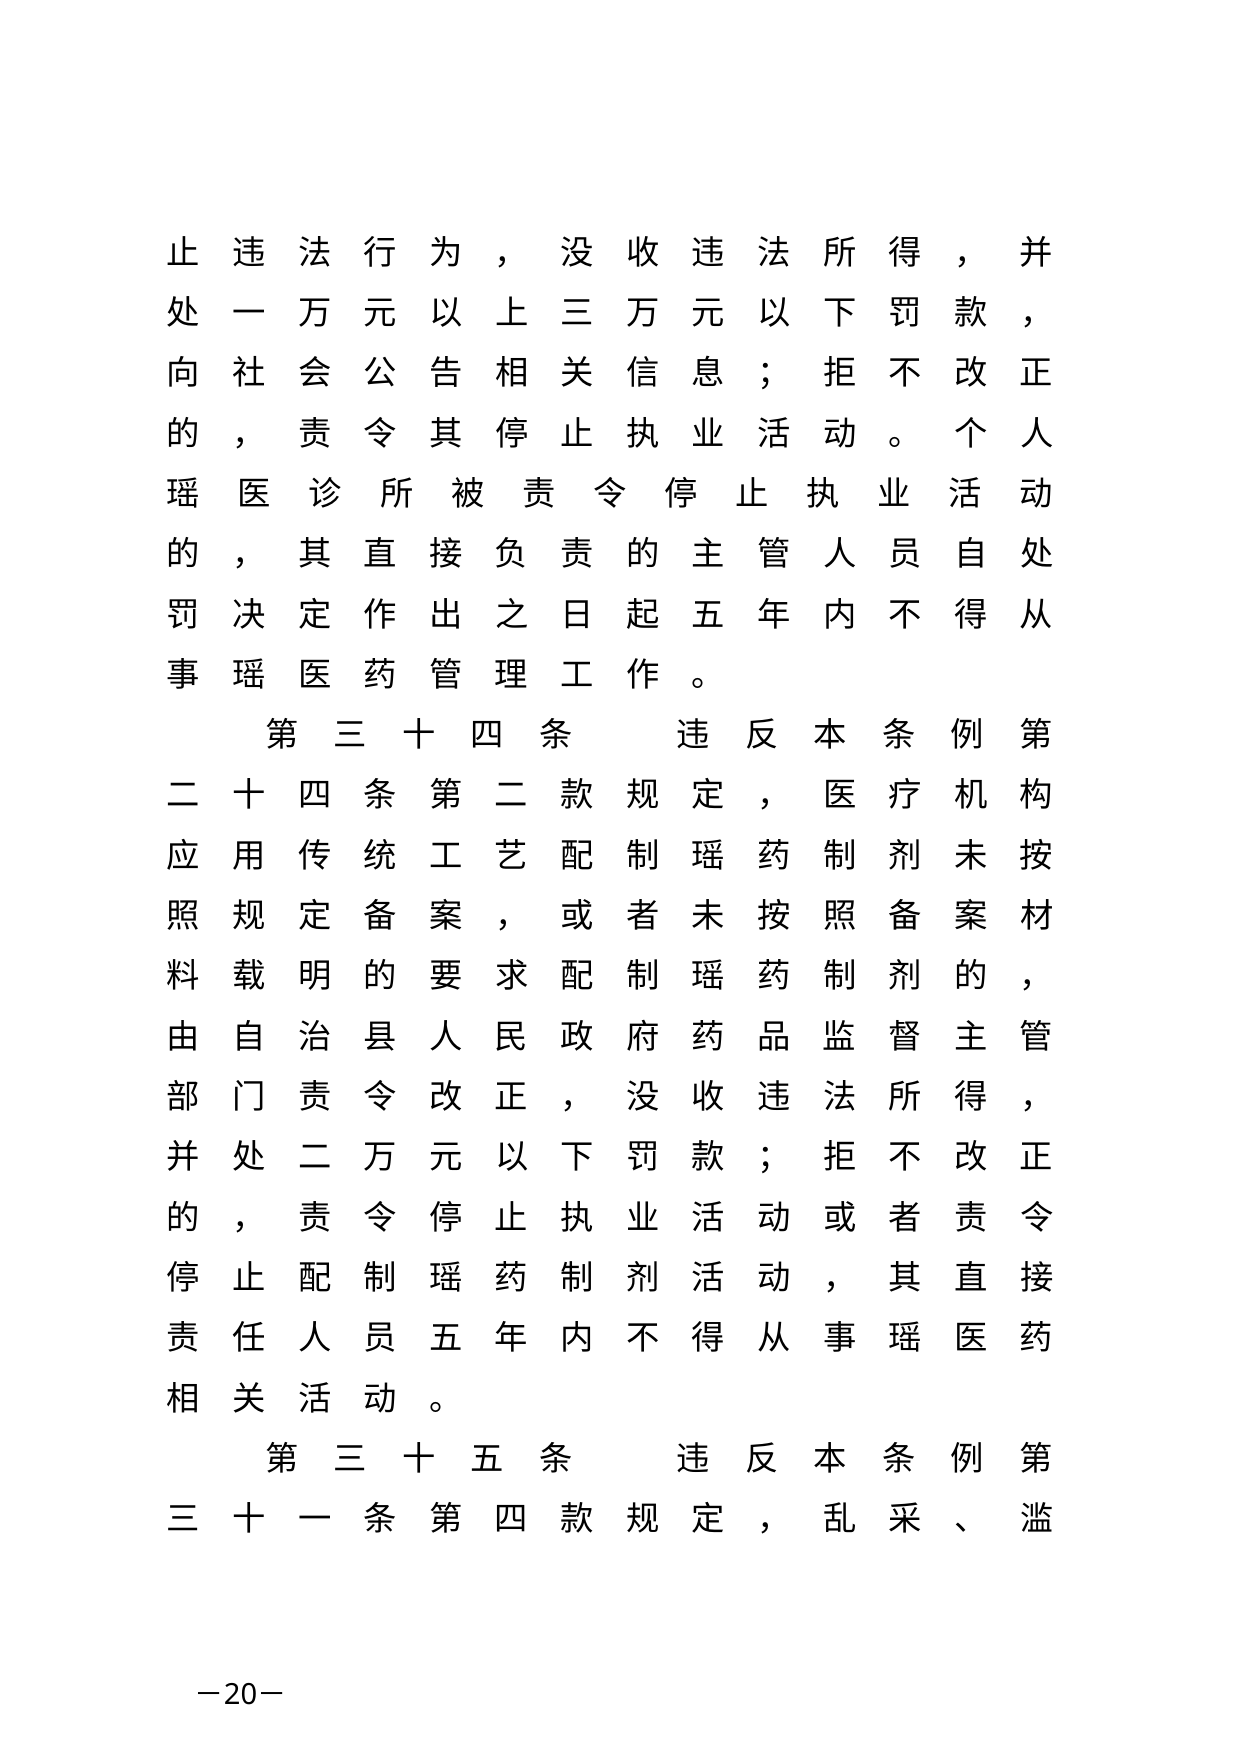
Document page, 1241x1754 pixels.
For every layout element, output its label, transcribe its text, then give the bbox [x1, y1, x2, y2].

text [167, 219, 1085, 702]
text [167, 1426, 1085, 1546]
text 第三十四条 违反本条例第二十四条第二款规定，医疗机构应用传统工艺配制瑶药制剂未按照规定备案，或者未按照备案材料载明的要求配制瑶药制剂的，由自治县人民政府药品监督主管部门责令改正，没收违法所得，并处二万元以下罚款；拒不改正的，责令停止执业活动或者责令停止配制瑶药制剂活动，其直接责任人员五年内不得从事瑶医药相关活动。 [167, 702, 1085, 1426]
